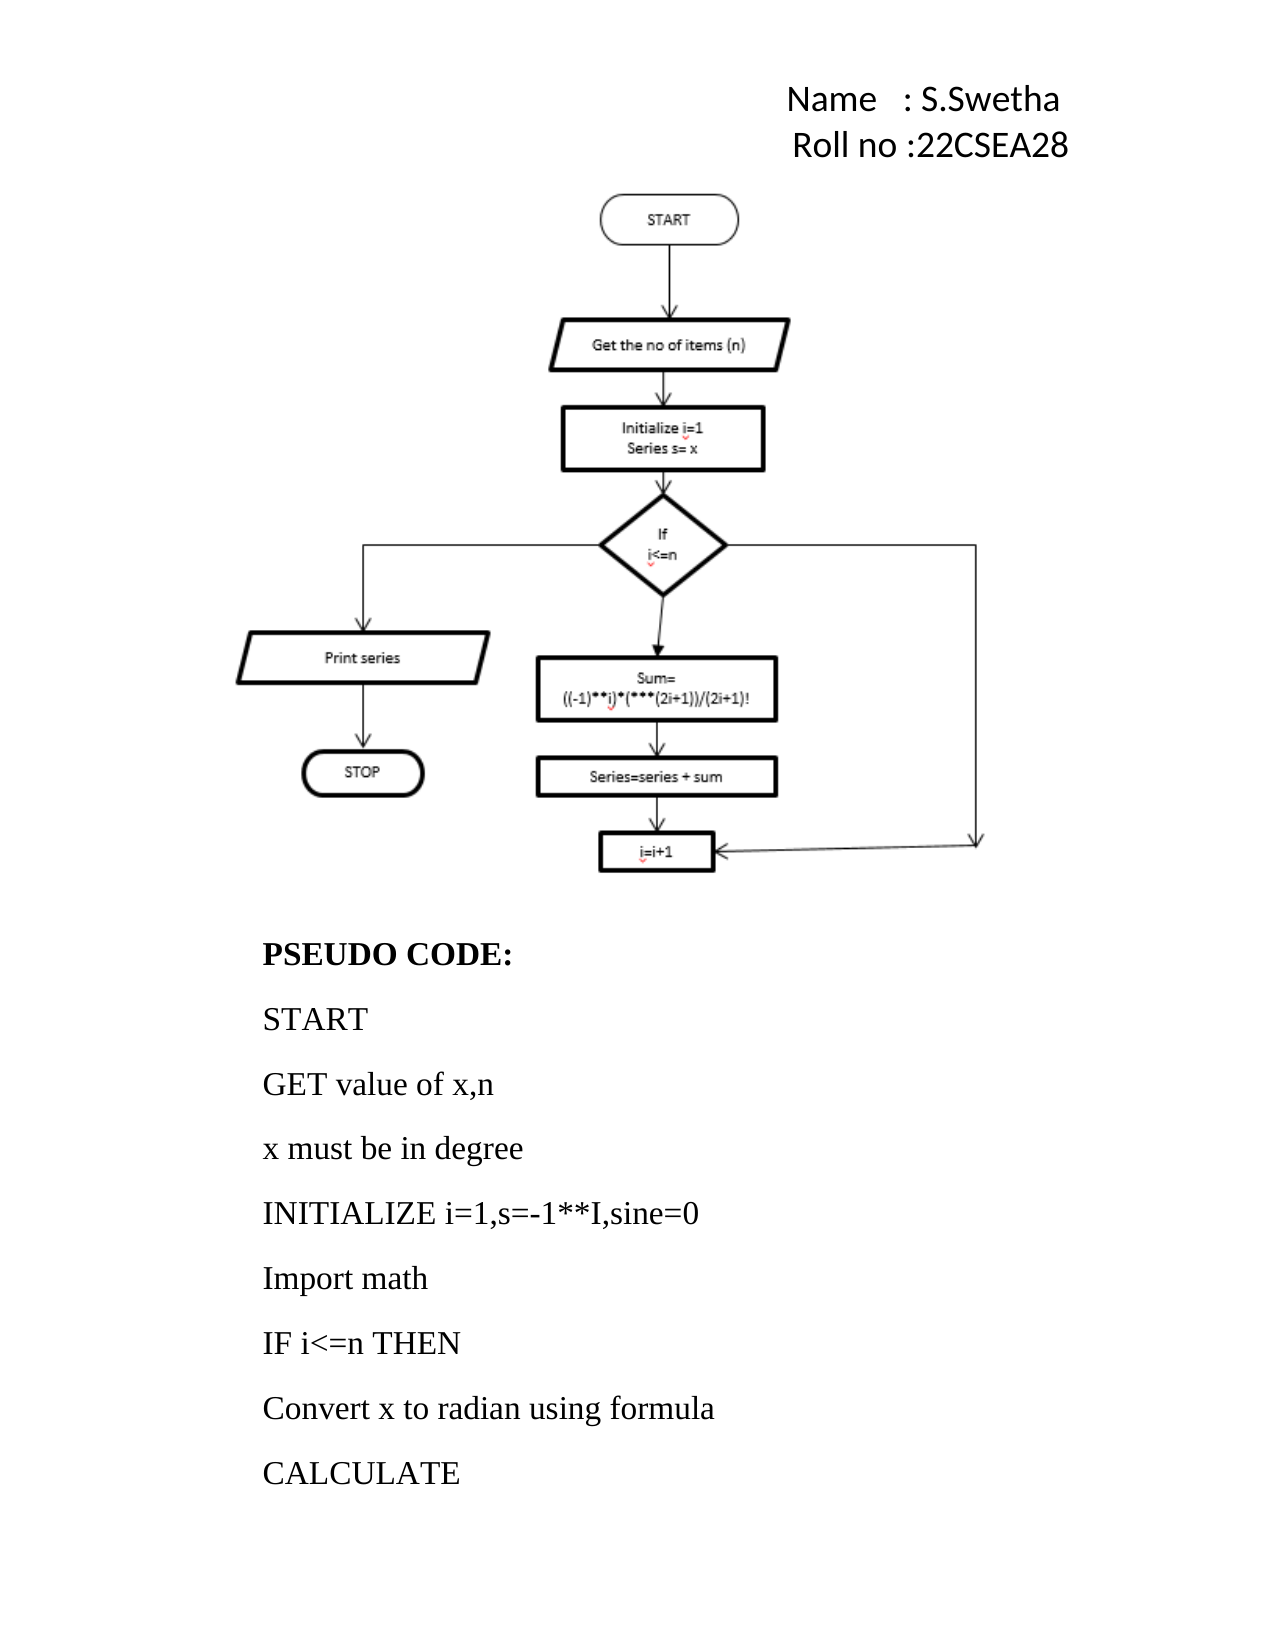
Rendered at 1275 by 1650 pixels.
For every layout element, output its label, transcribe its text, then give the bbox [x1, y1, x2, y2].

text CALCULATE [262, 1453, 1125, 1491]
text GET value of x,n [262, 1064, 1125, 1102]
text x must be in degree [262, 1129, 1125, 1167]
text Import math [262, 1258, 1125, 1297]
picture [150, 166, 1066, 909]
text IF i<=n THEN [262, 1323, 1125, 1362]
text PSEUDO CODE: [262, 934, 1125, 972]
text START [262, 999, 1125, 1037]
text Convert x to radian using formula [262, 1388, 1125, 1427]
text INITIALIZE i=1,s=-1**I,sine=0 [262, 1193, 1125, 1232]
